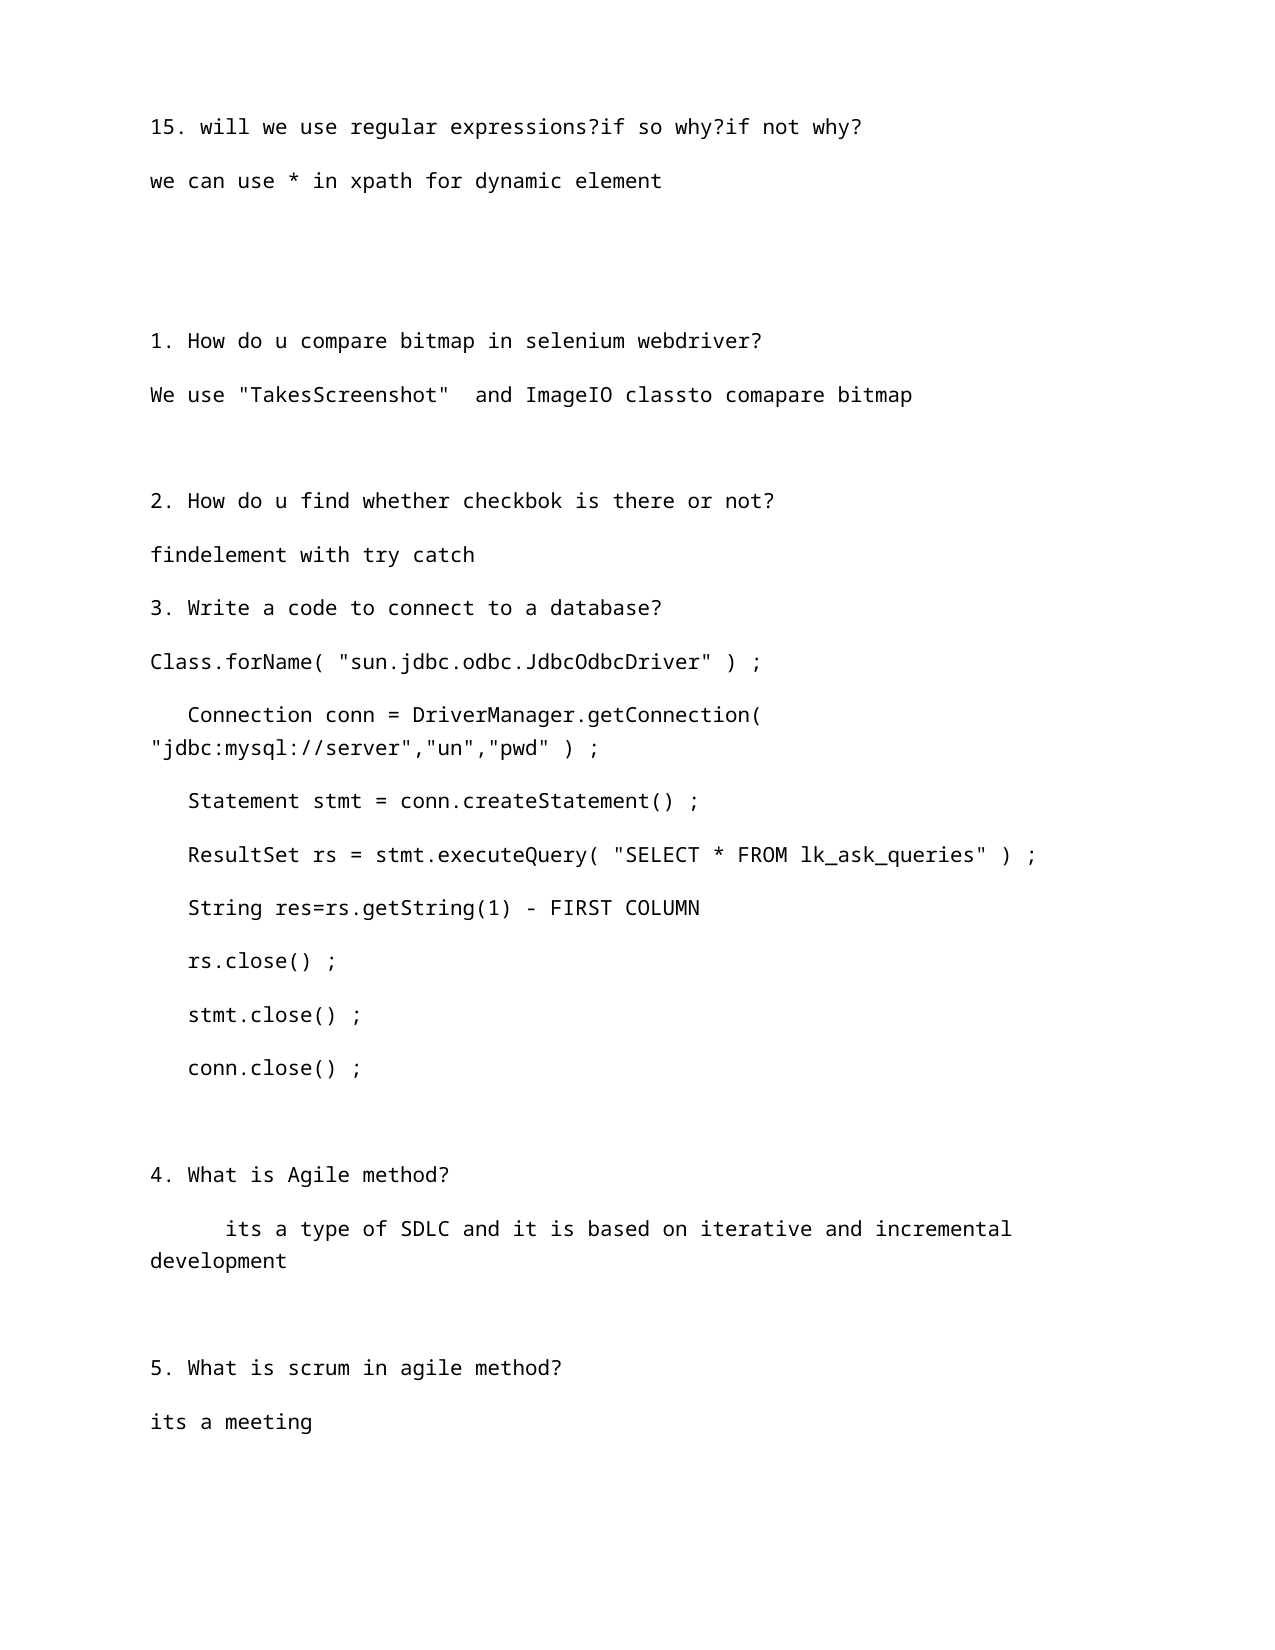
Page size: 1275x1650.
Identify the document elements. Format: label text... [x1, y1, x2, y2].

text conn.close() ; [150, 1053, 1125, 1082]
text findelement with try catch [150, 540, 1125, 568]
text Class.forName( "sun.jdbc.odbc.JdbcOdbcDriver" ) ; [150, 647, 1125, 675]
text String res=rs.getString(1) - FIRST COLUMN [150, 893, 1125, 922]
text 4. What is Agile method? [150, 1160, 1125, 1189]
text We use "TakesScreenshot" and ImageIO classto comapare bitmap [150, 380, 1125, 408]
text Statement stmt = conn.createStatement() ; [150, 786, 1125, 815]
text its a meeting [150, 1407, 1125, 1435]
text 1. How do u compare bitmap in selenium webdriver? [150, 326, 1125, 355]
text 5. What is scrum in agile method? [150, 1353, 1125, 1382]
text Connection conn = DriverManager.getConnection( "jdbc:mysql://server","un","pwd" ) ; [150, 700, 1125, 761]
text stmt.close() ; [150, 1000, 1125, 1028]
text 2. How do u find whether checkbok is there or not? [150, 487, 1125, 515]
text rs.close() ; [150, 947, 1125, 975]
text we can use * in xpath for dynamic element [150, 166, 1125, 194]
text ResultSet rs = stmt.executeQuery( "SELECT * FROM lk_ask_queries" ) ; [150, 840, 1125, 868]
text 3. Write a code to connect to a database? [150, 593, 1125, 622]
text 15. will we use regular expressions?if so why?if not why? [150, 112, 1125, 141]
text its a type of SDLC and it is based on iterative and incremental development [150, 1214, 1125, 1275]
